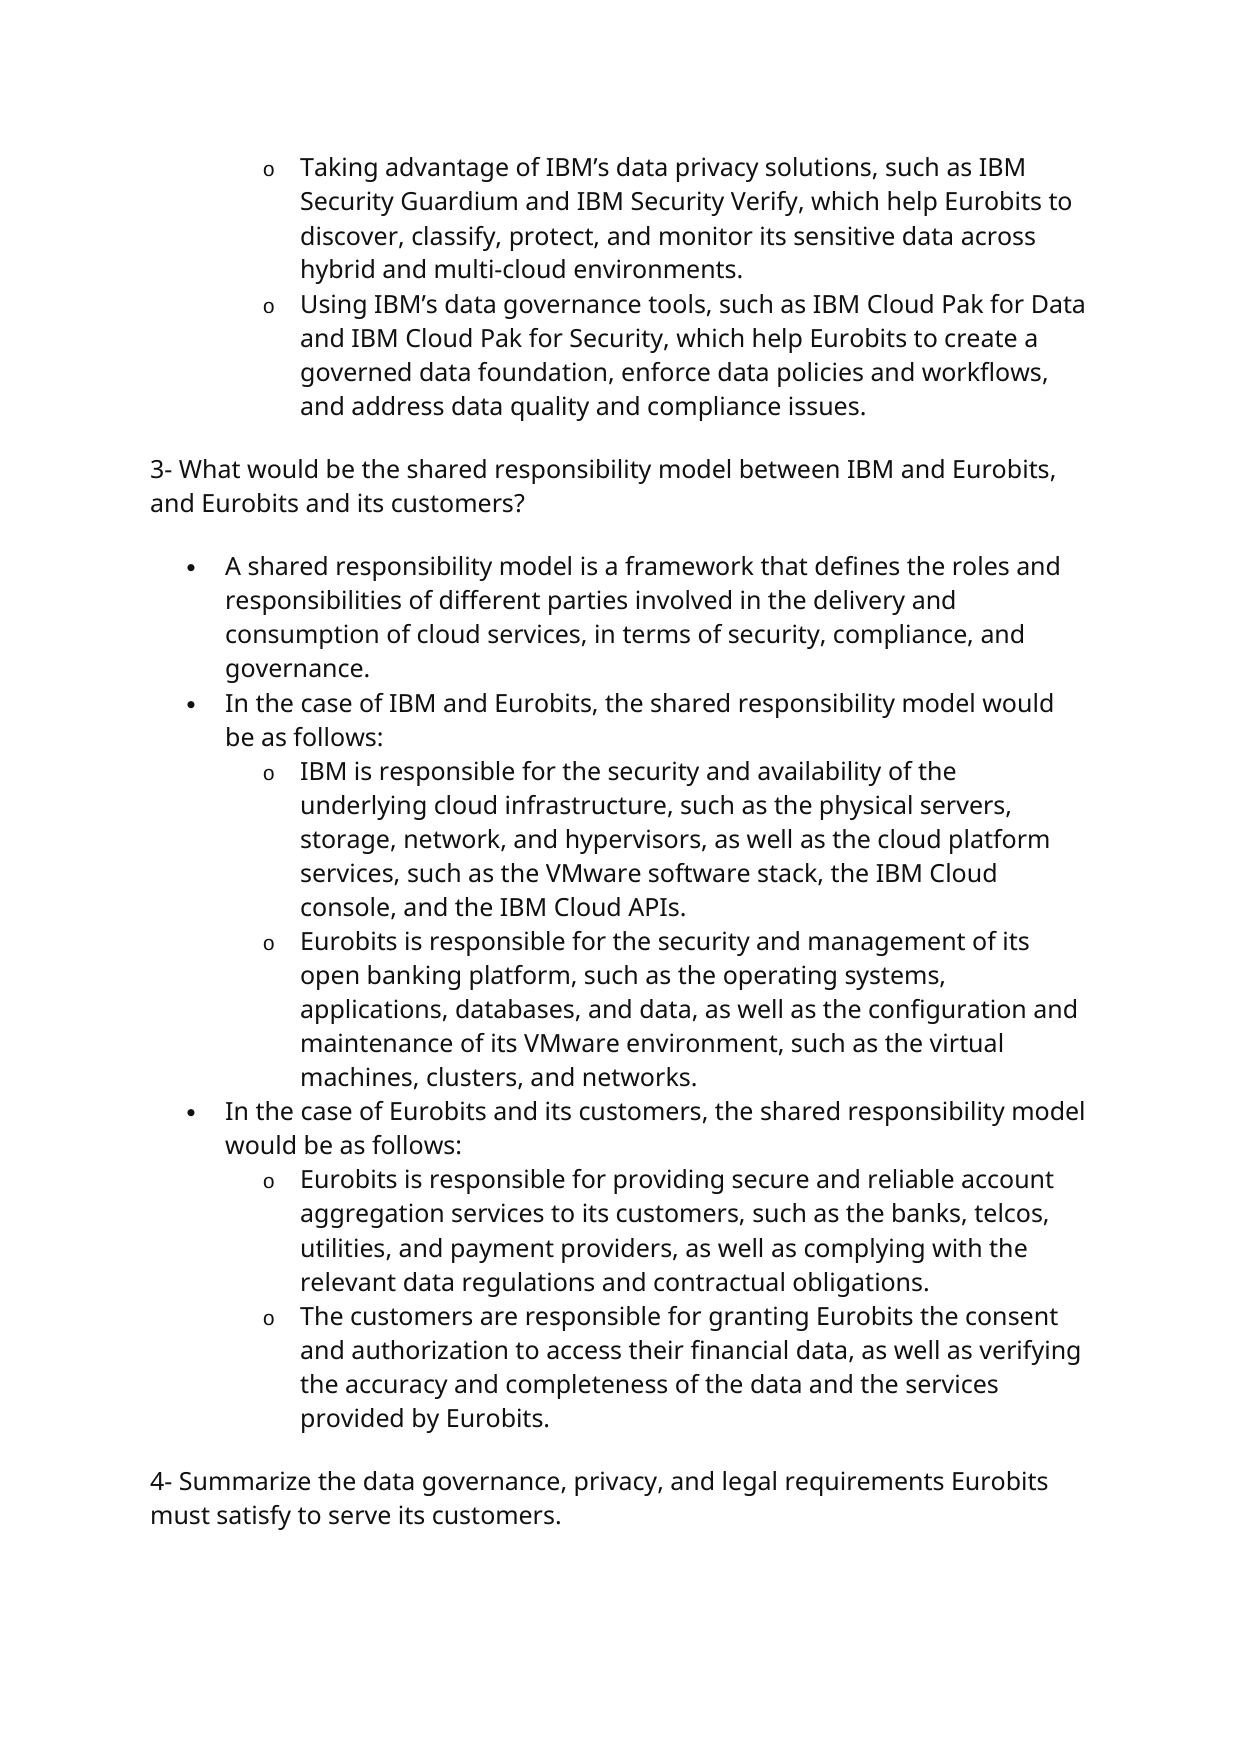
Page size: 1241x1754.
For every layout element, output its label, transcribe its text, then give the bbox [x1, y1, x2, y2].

text 4- Summarize the data governance, privacy, and legal requirements Eurobits must satisfy to serve its customers. [150, 1464, 1090, 1532]
list Taking advantage of IBM’s data privacy solutions, such as IBM Security Guardium and IBM Security Verify, which help Eurobits to discover, classify, protect, and monitor its sensitive data across hybrid and multi-cloud environments. [262, 150, 1090, 286]
list In the case of IBM and Eurobits, the shared responsibility model would be as follows: [187, 685, 1090, 753]
list A shared responsibility model is a framework that defines the roles and responsibilities of different parties involved in the delivery and consumption of cloud services, in terms of security, compliance, and governance. [187, 549, 1090, 685]
list Using IBM’s data governance tools, such as IBM Cloud Pak for Data and IBM Cloud Pak for Security, which help Eurobits to create a governed data foundation, enforce data policies and workflows, and address data quality and compliance issues. [262, 286, 1090, 422]
text 3- What would be the shared responsibility model between IBM and Eurobits, and Eurobits and its customers? [150, 452, 1090, 520]
list IBM is responsible for the security and availability of the underlying cloud infrastructure, such as the physical servers, storage, network, and hypervisors, as well as the cloud platform services, such as the VMware software stack, the IBM Cloud console, and the IBM Cloud APIs. [262, 753, 1090, 924]
list Eurobits is responsible for providing secure and reliable account aggregation services to its customers, such as the banks, telcos, utilities, and payment providers, as well as complying with the relevant data regulations and contractual obligations. [262, 1162, 1090, 1298]
list Eurobits is responsible for the security and management of its open banking platform, such as the operating systems, applications, databases, and data, as well as the configuration and maintenance of its VMware environment, such as the virtual machines, clusters, and networks. [262, 924, 1090, 1094]
list In the case of Eurobits and its customers, the shared responsibility model would be as follows: [187, 1094, 1090, 1162]
list The customers are responsible for granting Eurobits the consent and authorization to access their financial data, as well as verifying the accuracy and completeness of the data and the services provided by Eurobits. [262, 1298, 1090, 1434]
